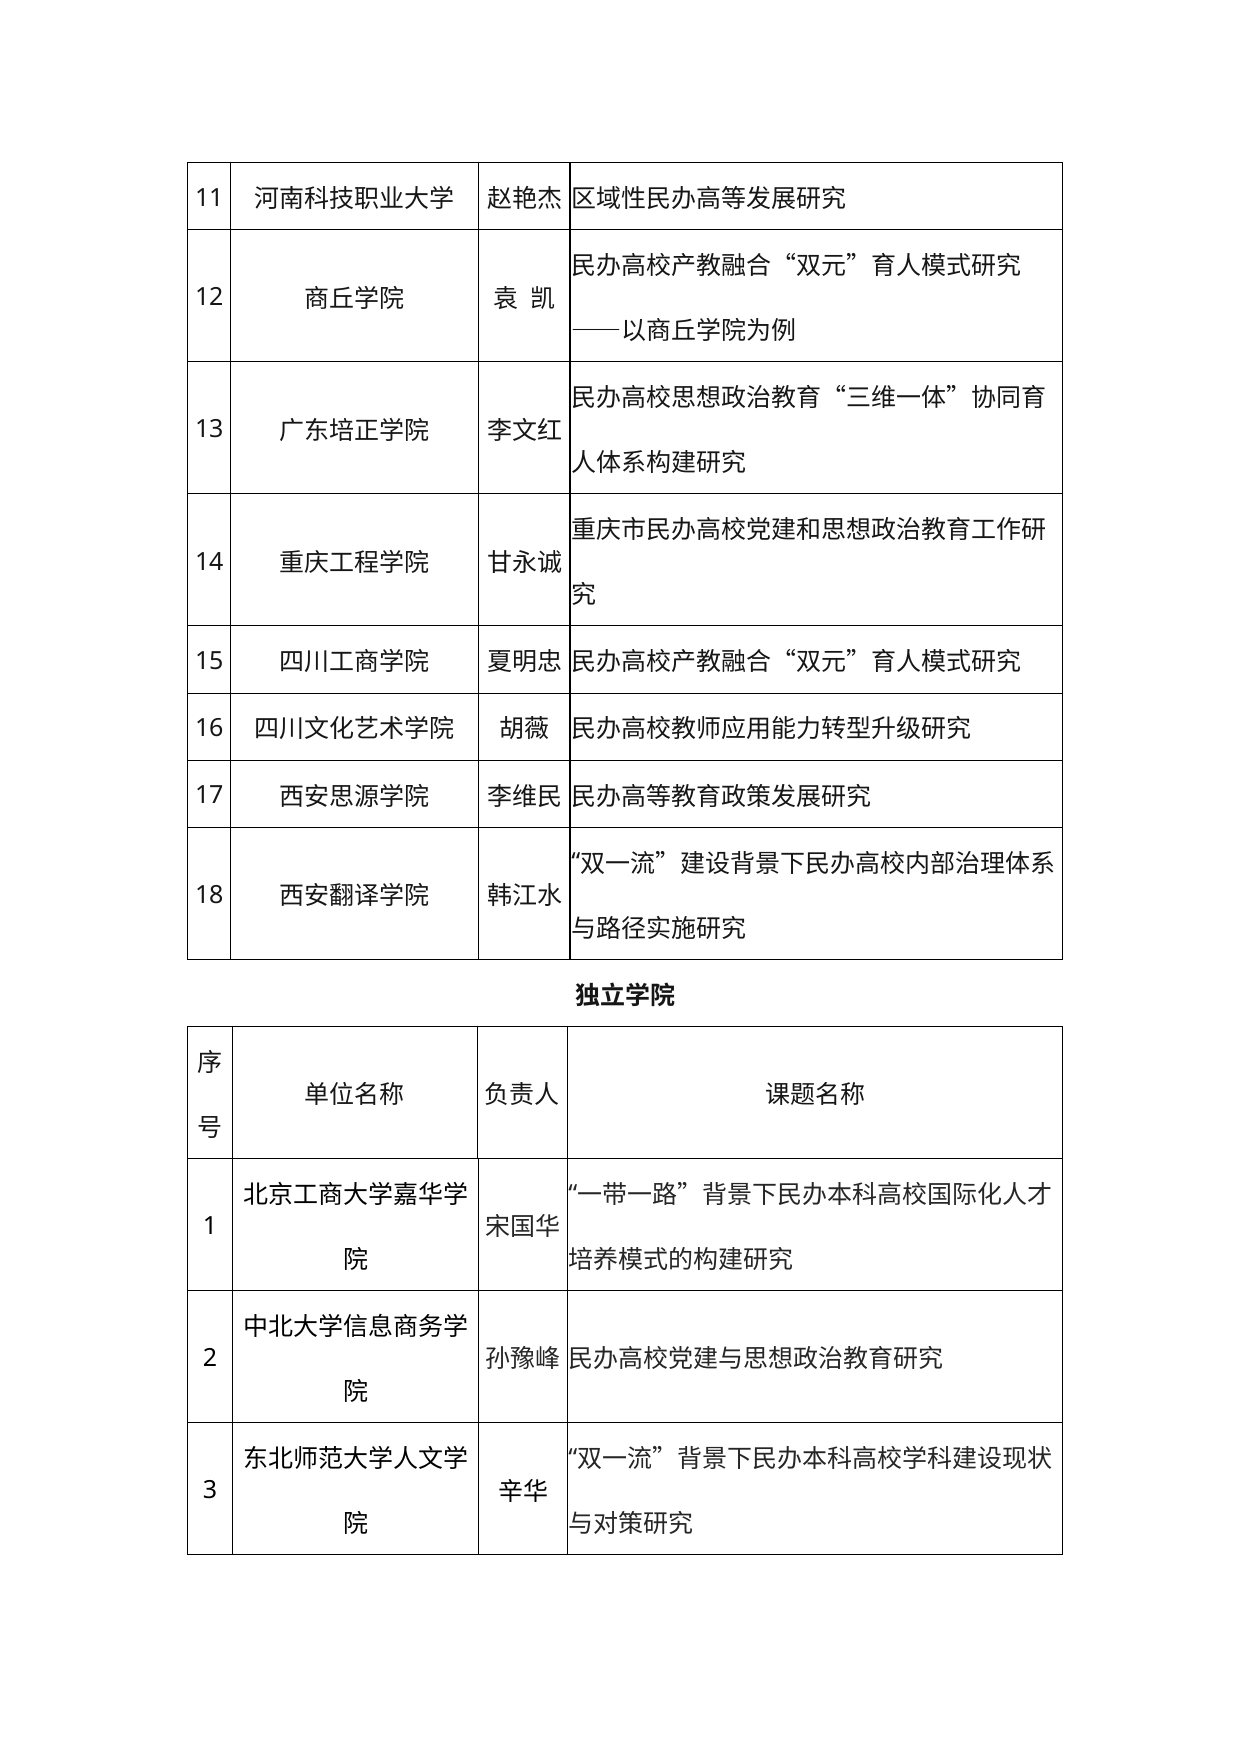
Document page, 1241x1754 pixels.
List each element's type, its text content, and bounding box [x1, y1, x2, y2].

table_cell 民办高等教育政策发展研究 [571, 761, 1062, 827]
table_cell 民办高校产教融合“双元”育人模式研究 [571, 626, 1062, 692]
table_cell “双一流”建设背景下民办高校内部治理体系与路径实施研究 [571, 828, 1062, 959]
table_cell 单位名称 [233, 1027, 477, 1158]
table_cell 课题名称 [568, 1027, 1062, 1158]
table_cell 西安思源学院 [231, 761, 478, 827]
table_cell 18 [188, 828, 230, 959]
table_cell 民办高校党建与思想政治教育研究 [568, 1291, 1062, 1422]
table_cell 胡薇 [479, 694, 569, 759]
table_cell 负责人 [478, 1027, 567, 1158]
table_cell 16 [188, 694, 230, 759]
table_cell 四川工商学院 [231, 626, 478, 692]
table_cell 中北大学信息商务学院 [233, 1291, 478, 1422]
table_cell 河南科技职业大学 [231, 163, 478, 229]
table_cell 民办高校产教融合“双元”育人模式研究——以商丘学院为例 [571, 230, 1062, 361]
table_cell 辛华 [479, 1423, 567, 1554]
table_cell 17 [188, 761, 230, 827]
table_cell 重庆市民办高校党建和思想政治教育工作研究 [571, 494, 1062, 625]
table_cell 民办高校思想政治教育“三维一体”协同育人体系构建研究 [571, 362, 1062, 493]
table_cell 李维民 [479, 761, 569, 827]
table_cell 民办高校教师应用能力转型升级研究 [571, 694, 1062, 759]
table_cell 四川文化艺术学院 [231, 694, 478, 759]
table_cell 11 [188, 163, 230, 229]
table_cell 西安翻译学院 [231, 828, 478, 959]
table_cell 北京工商大学嘉华学院 [233, 1159, 478, 1290]
table_cell 夏明忠 [479, 626, 569, 692]
table_cell 韩江水 [479, 828, 569, 959]
table_cell 袁 凯 [479, 230, 569, 361]
table_cell “一带一路”背景下民办本科高校国际化人才培养模式的构建研究 [568, 1159, 1062, 1290]
table_cell 商丘学院 [231, 230, 478, 361]
table_cell 东北师范大学人文学院 [233, 1423, 478, 1554]
table_cell 赵艳杰 [479, 163, 569, 229]
table_cell 3 [188, 1423, 232, 1554]
table_cell 宋国华 [479, 1159, 567, 1290]
table_cell 12 [188, 230, 230, 361]
table_cell 广东培正学院 [231, 362, 478, 493]
table_cell “双一流”背景下民办本科高校学科建设现状与对策研究 [568, 1423, 1062, 1554]
table_cell 甘永诚 [479, 494, 569, 625]
table_cell 区域性民办高等发展研究 [571, 163, 1062, 229]
table_cell 重庆工程学院 [231, 494, 478, 625]
table_cell 14 [188, 494, 230, 625]
table_cell 1 [188, 1159, 232, 1290]
table_cell 2 [188, 1291, 232, 1422]
table_cell 15 [188, 626, 230, 692]
table_cell 孙豫峰 [479, 1291, 567, 1422]
table_cell 李文红 [479, 362, 569, 493]
table_cell 13 [188, 362, 230, 493]
table_cell 序号 [188, 1027, 232, 1158]
table_cell 独立学院 [188, 960, 1062, 1026]
